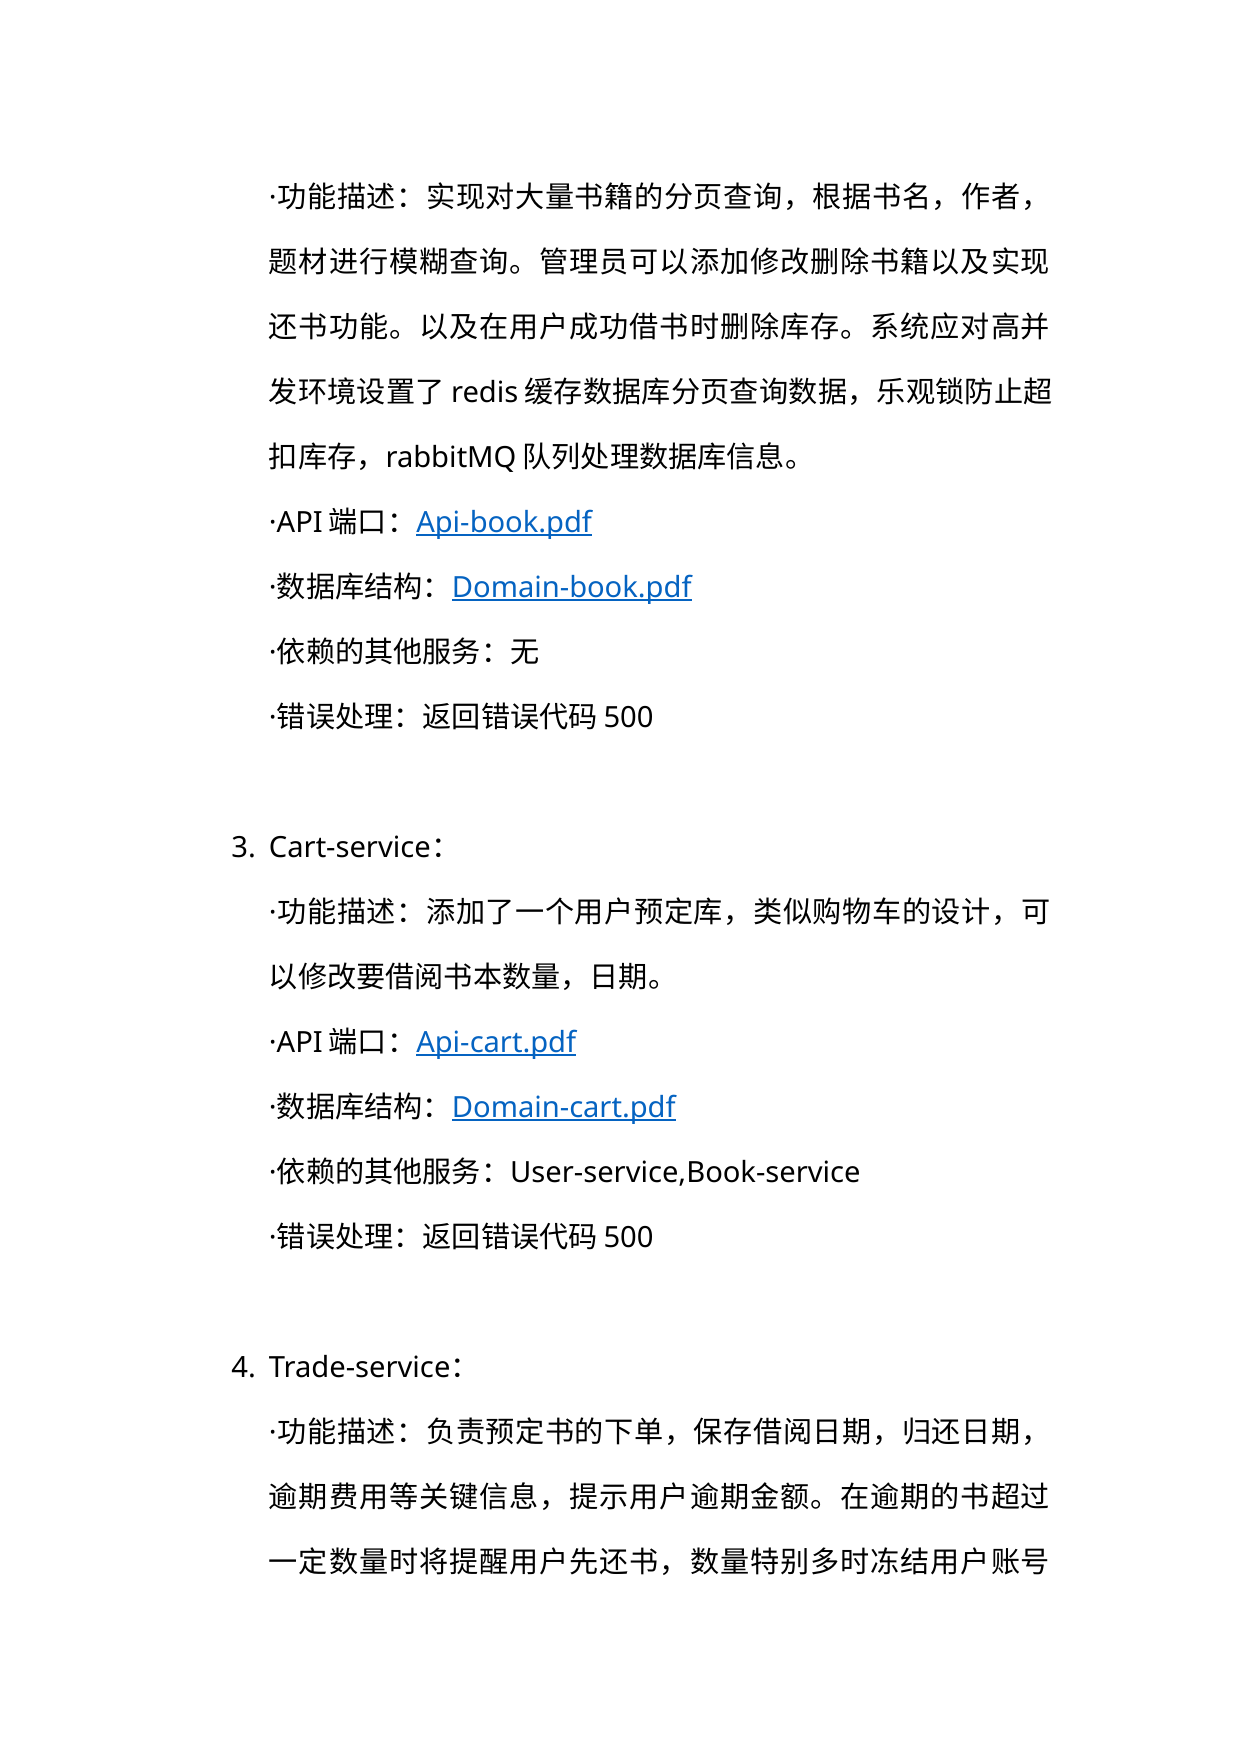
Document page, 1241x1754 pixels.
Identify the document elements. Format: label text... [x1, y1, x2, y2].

list ·数据库结构：Domain-cart.pdf [269, 1072, 1053, 1137]
list ·依赖的其他服务：User-service,Book-service [269, 1137, 1053, 1202]
list ·功能描述：添加了一个用户预定库，类似购物车的设计，可以修改要借阅书本数量，日期。 [269, 877, 1053, 1007]
list Trade-service： [231, 1332, 1053, 1397]
list ·API端口：Api-book.pdf [269, 487, 1053, 552]
list Cart-service： [231, 812, 1053, 877]
list ·错误处理：返回错误代码500 [269, 682, 1053, 747]
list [269, 1397, 1053, 1592]
list ·错误处理：返回错误代码500 [269, 1202, 1053, 1267]
list ·数据库结构：Domain-book.pdf [269, 552, 1053, 617]
list ·API端口：Api-cart.pdf [269, 1007, 1053, 1072]
list ·依赖的其他服务：无 [269, 617, 1053, 682]
list ·功能描述：实现对大量书籍的分页查询，根据书名，作者，题材进行模糊查询。管理员可以添加修改删除书籍以及实现还书功能。以及在用户成功借书时删除库存。系统应对高并发环境设置了redis缓存数据库分页查询数据，乐观锁防止超扣库存，rabbitMQ队列处理数据库信息。 [269, 162, 1053, 487]
